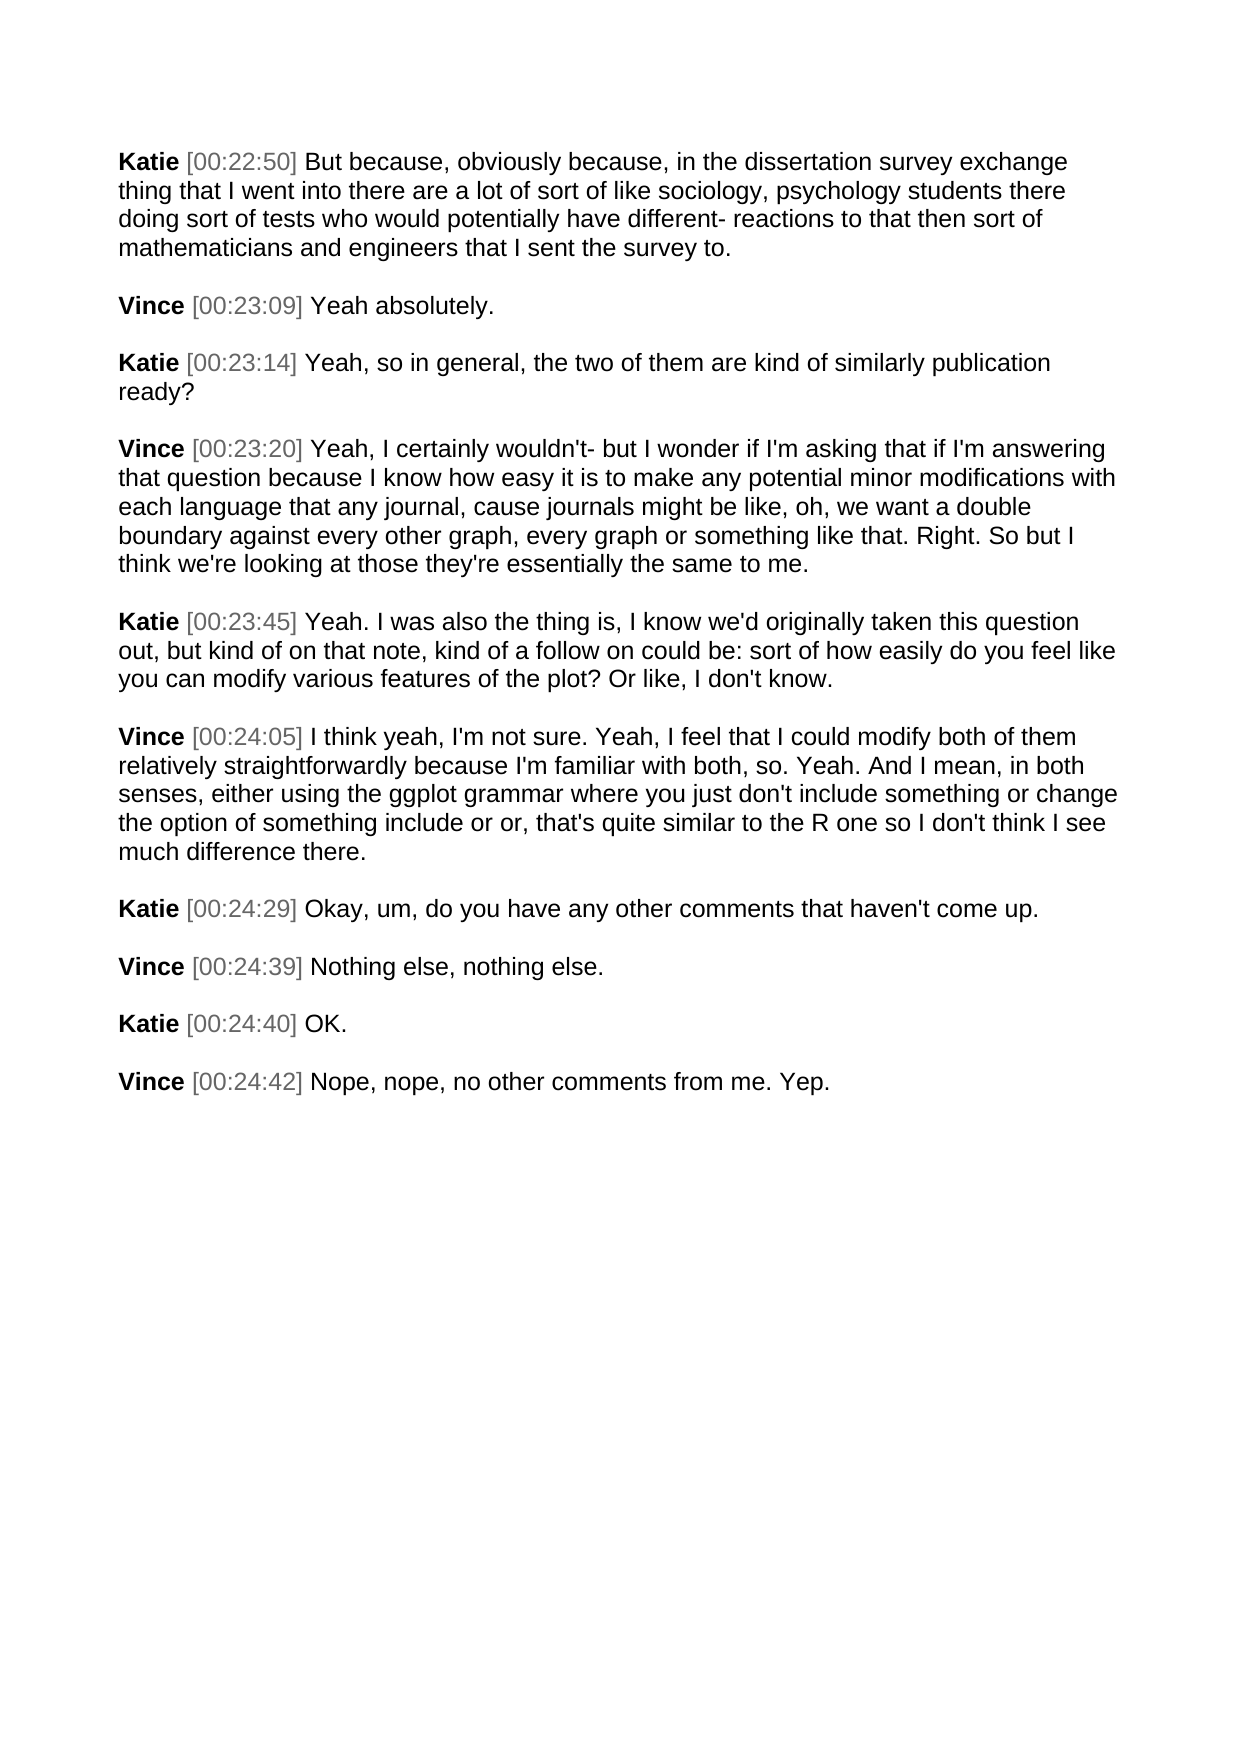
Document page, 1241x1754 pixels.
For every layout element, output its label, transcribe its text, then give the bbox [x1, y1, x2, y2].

text Vince [00:24:39] Nothing else, nothing else. [118, 952, 1122, 981]
text Katie [00:23:14] Yeah, so in general, the two of them are kind of similarly publication ready? [118, 348, 1122, 406]
text Katie [00:23:45] Yeah. I was also the thing is, I know we'd originally taken this question out, but kind of on that note, kind of a follow on could be: sort of how easily do you feel like you can modify various features of the plot? Or like, I don't know. [118, 607, 1122, 693]
text Katie [00:24:29] Okay, um, do you have any other comments that haven't come up. [118, 894, 1122, 923]
text Vince [00:24:42] Nope, nope, no other comments from me. Yep. [118, 1067, 1122, 1096]
text Vince [00:24:05] I think yeah, I'm not sure. Yeah, I feel that I could modify both of them relatively straightforwardly because I'm familiar with both, so. Yeah. And I mean, in both senses, either using the ggplot grammar where you just don't include something or change the option of something include or or, that's quite similar to the R one so I don't think I see much difference there. [118, 722, 1122, 866]
text Katie [00:22:50] But because, obviously because, in the dissertation survey exchange thing that I went into there are a lot of sort of like sociology, psychology students there doing sort of tests who would potentially have different- reactions to that then sort of mathematicians and engineers that I sent the survey to. [118, 147, 1122, 262]
text Vince [00:23:20] Yeah, I certainly wouldn't- but I wonder if I'm asking that if I'm answering that question because I know how easy it is to make any potential minor modifications with each language that any journal, cause journals might be like, oh, we want a double boundary against every other graph, every graph or something like that. Right. So but I think we're looking at those they're essentially the same to me. [118, 434, 1122, 578]
text Vince [00:23:09] Yeah absolutely. [118, 291, 1122, 319]
text Katie [00:24:40] OK. [118, 1009, 1122, 1038]
